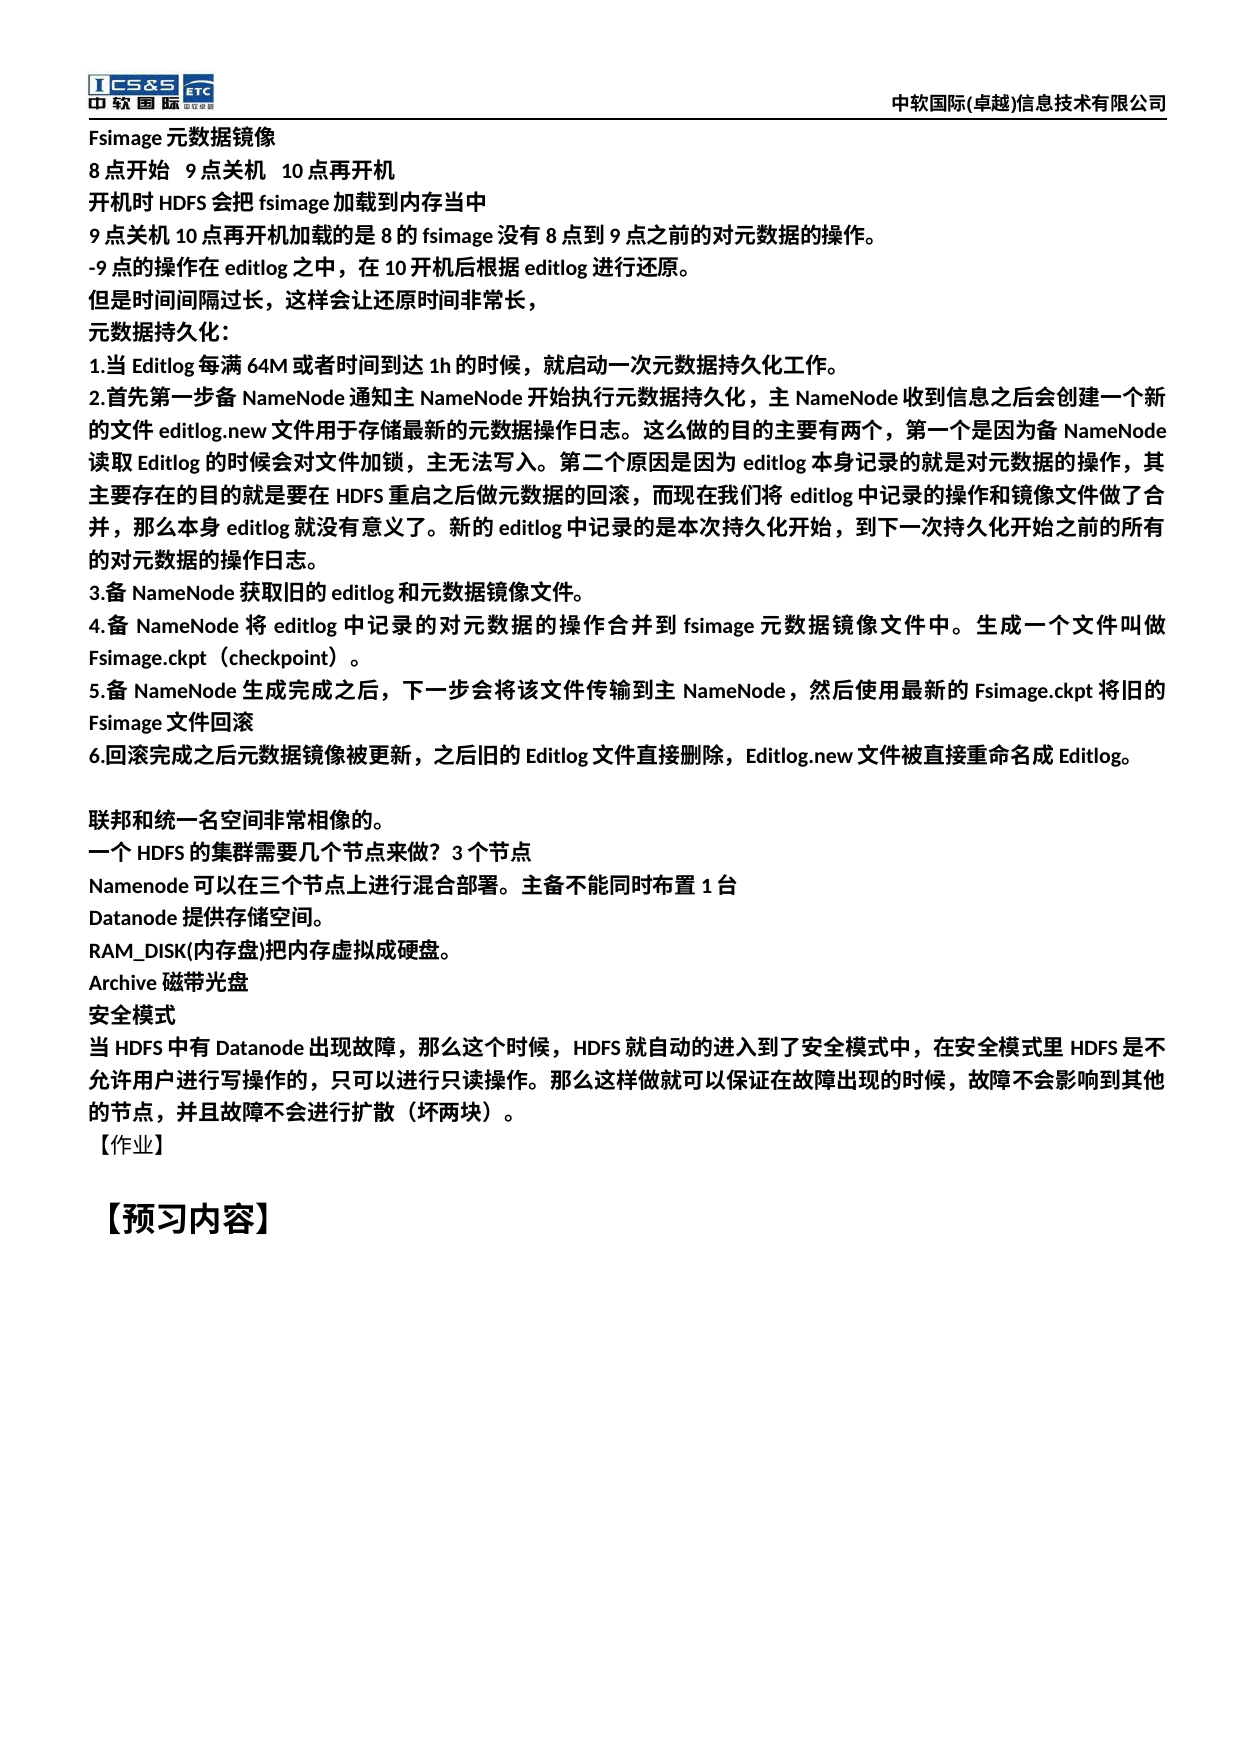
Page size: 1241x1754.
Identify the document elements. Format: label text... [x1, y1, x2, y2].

text 1.当Editlog每满64M或者时间到达1h的时候，就启动一次元数据持久化工作。 [89, 347, 1167, 380]
text Archive 磁带光盘 [89, 965, 1167, 997]
text 2.首先第一步备NameNode通知主NameNode开始执行元数据持久化，主NameNode收到信息之后会创建一个新的文件editlog.new文件用于存储最新的元数据操作日志。这么做的目的主要有两个，第一个是因为备NameNode读取Editlog的时候会对文件加锁，主无法写入。第二个原因是因为editlog本身记录的就是对元数据的操作，其主要存在的目的就是要在HDFS重启之后做元数据的回滚，而现在我们将editlog中记录的操作和镜像文件做了合并，那么本身editlog就没有意义了。新的editlog中记录的是本次持久化开始，到下一次持久化开始之前的所有的对元数据的操作日志。 [89, 380, 1167, 575]
text 元数据持久化： [89, 315, 1167, 347]
text 9点关机 10点再开机加载的是8的fsimage没有8点到9点之前的对元数据的操作。 [89, 217, 1167, 250]
text 6.回滚完成之后元数据镜像被更新，之后旧的Editlog文件直接删除，Editlog.new文件被直接重命名成Editlog。 [89, 737, 1167, 770]
text 8点开始 9点关机 10点再开机 [89, 152, 1167, 185]
text 安全模式 [89, 997, 1167, 1030]
text 4.备NameNode将editlog中记录的对元数据的操作合并到fsimage元数据镜像文件中。生成一个文件叫做Fsimage.ckpt（checkpoint）。 [89, 607, 1167, 672]
text 开机时HDFS会把fsimage加载到内存当中 [89, 185, 1167, 217]
text -9点的操作在editlog之中，在10开机后根据editlog进行还原。 [89, 250, 1167, 282]
text 一个HDFS的集群需要几个节点来做？3个节点 [89, 835, 1167, 867]
text 当HDFS中有Datanode出现故障，那么这个时候，HDFS就自动的进入到了安全模式中，在安全模式里HDFS是不允许用户进行写操作的，只可以进行只读操作。那么这样做就可以保证在故障出现的时候，故障不会影响到其他的节点，并且故障不会进行扩散（坏两块）。 [89, 1030, 1167, 1127]
text 3.备NameNode获取旧的editlog和元数据镜像文件。 [89, 575, 1167, 607]
text 联邦和统一名空间非常相像的。 [89, 802, 1167, 835]
text 但是时间间隔过长，这样会让还原时间非常长， [89, 282, 1167, 315]
text Datanode提供存储空间。 [89, 900, 1167, 932]
text Fsimage元数据镜像 [89, 120, 1167, 152]
picture [85, 70, 215, 112]
text 5.备NameNode生成完成之后，下一步会将该文件传输到主NameNode，然后使用最新的Fsimage.ckpt将旧的Fsimage文件回滚 [89, 672, 1167, 737]
title 【预习内容】 [89, 1185, 1167, 1250]
text 【作业】 [89, 1127, 1167, 1160]
text Namenode可以在三个节点上进行混合部署。主备不能同时布置1台 [89, 867, 1167, 900]
text RAM_DISK(内存盘)把内存虚拟成硬盘。 [89, 932, 1167, 965]
